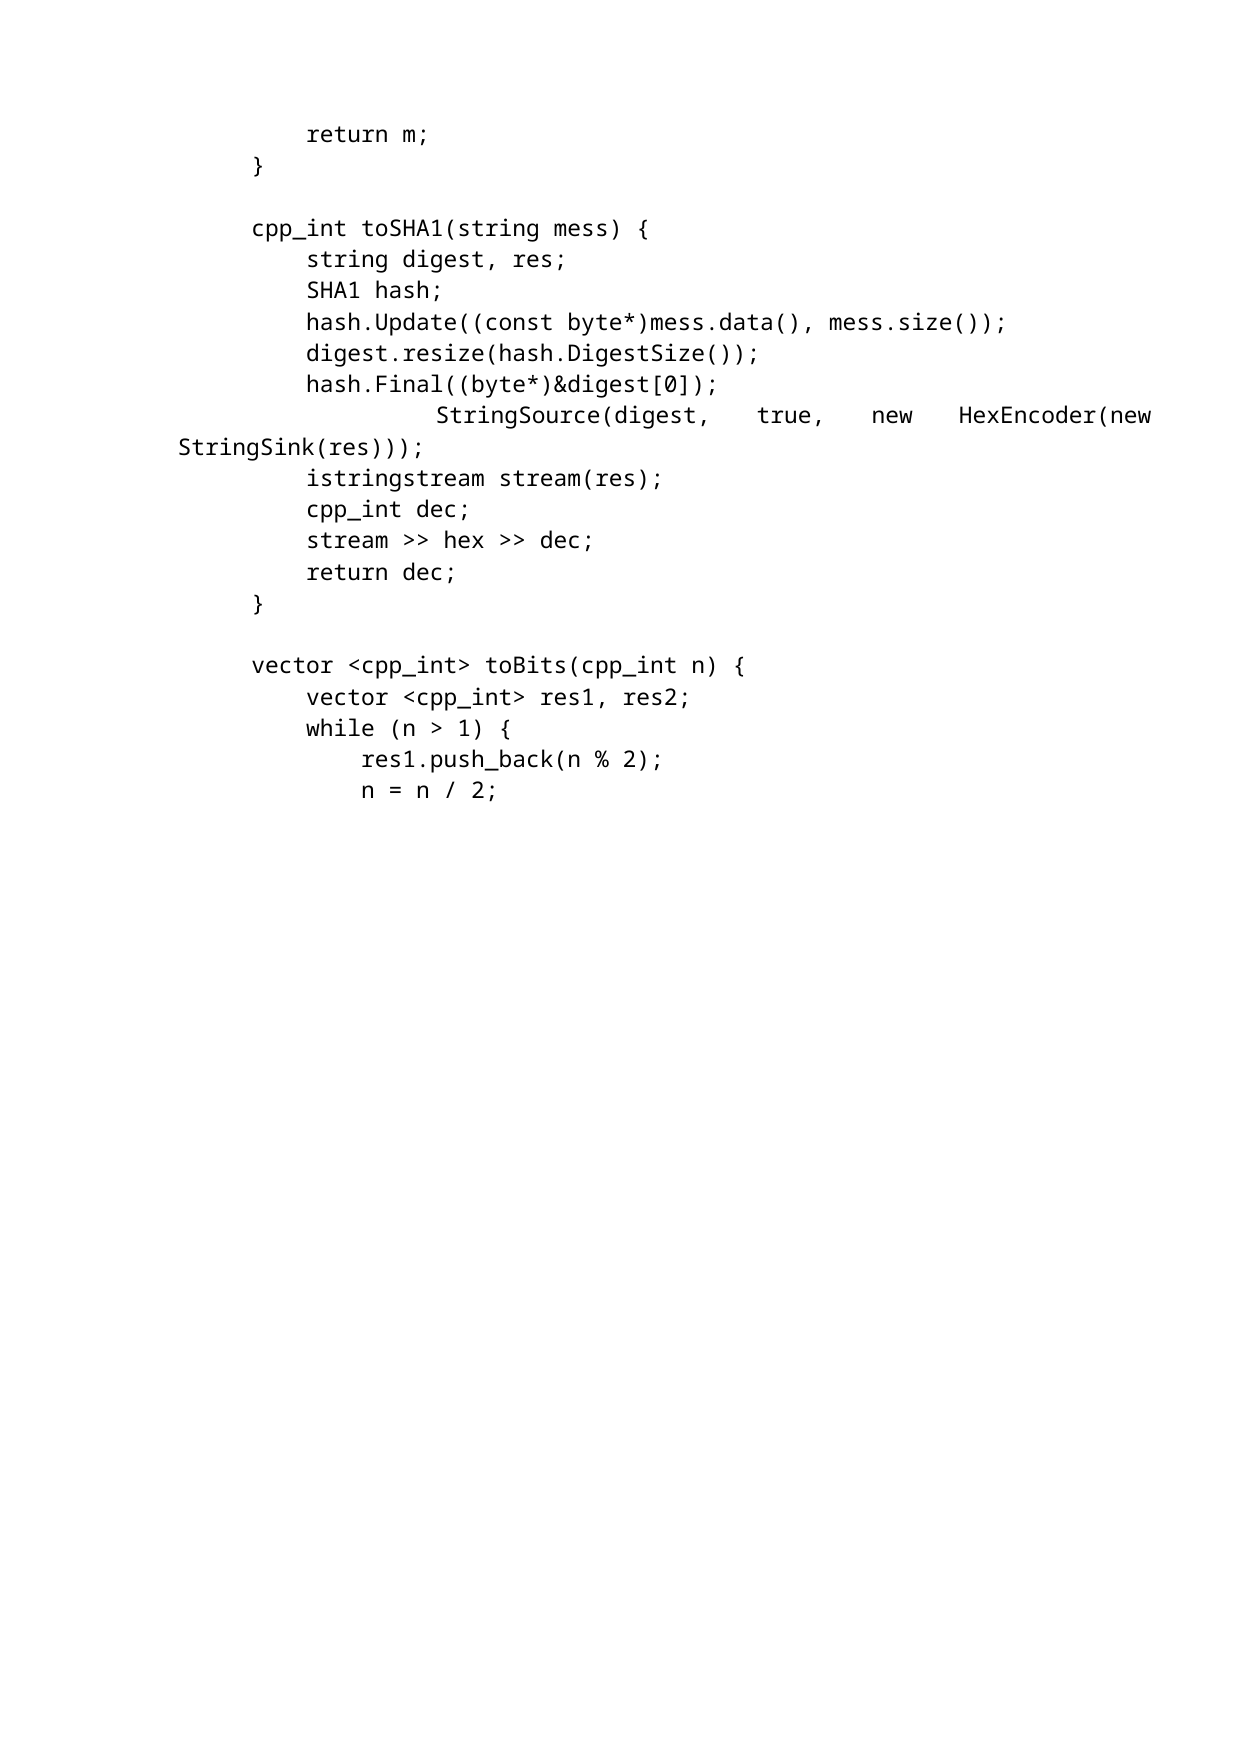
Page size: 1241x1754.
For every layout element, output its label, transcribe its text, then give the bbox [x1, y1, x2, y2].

text cpp_int dec; [177, 493, 1152, 524]
text return m; [177, 118, 1152, 149]
text hash.Final((byte*)&digest[0]); [177, 368, 1152, 399]
text istringstream stream(res); [177, 462, 1152, 493]
text SHA1 hash; [177, 274, 1152, 306]
text stream >> hex >> dec; [177, 524, 1152, 556]
text } [177, 149, 1152, 181]
text string digest, res; [177, 243, 1152, 274]
text cpp_int toSHA1(string mess) { [177, 212, 1152, 243]
text vector <cpp_int> toBits(cpp_int n) { [177, 649, 1152, 681]
text res1.push_back(n % 2); [177, 743, 1152, 774]
text vector <cpp_int> res1, res2; [177, 681, 1152, 712]
text StringSource(digest, true, new HexEncoder(new StringSink(res))); [177, 399, 1152, 462]
text digest.resize(hash.DigestSize()); [177, 337, 1152, 368]
text n = n / 2; [177, 774, 1152, 806]
text } [177, 587, 1152, 618]
text hash.Update((const byte*)mess.data(), mess.size()); [177, 306, 1152, 337]
text return dec; [177, 556, 1152, 587]
text while (n > 1) { [177, 712, 1152, 743]
